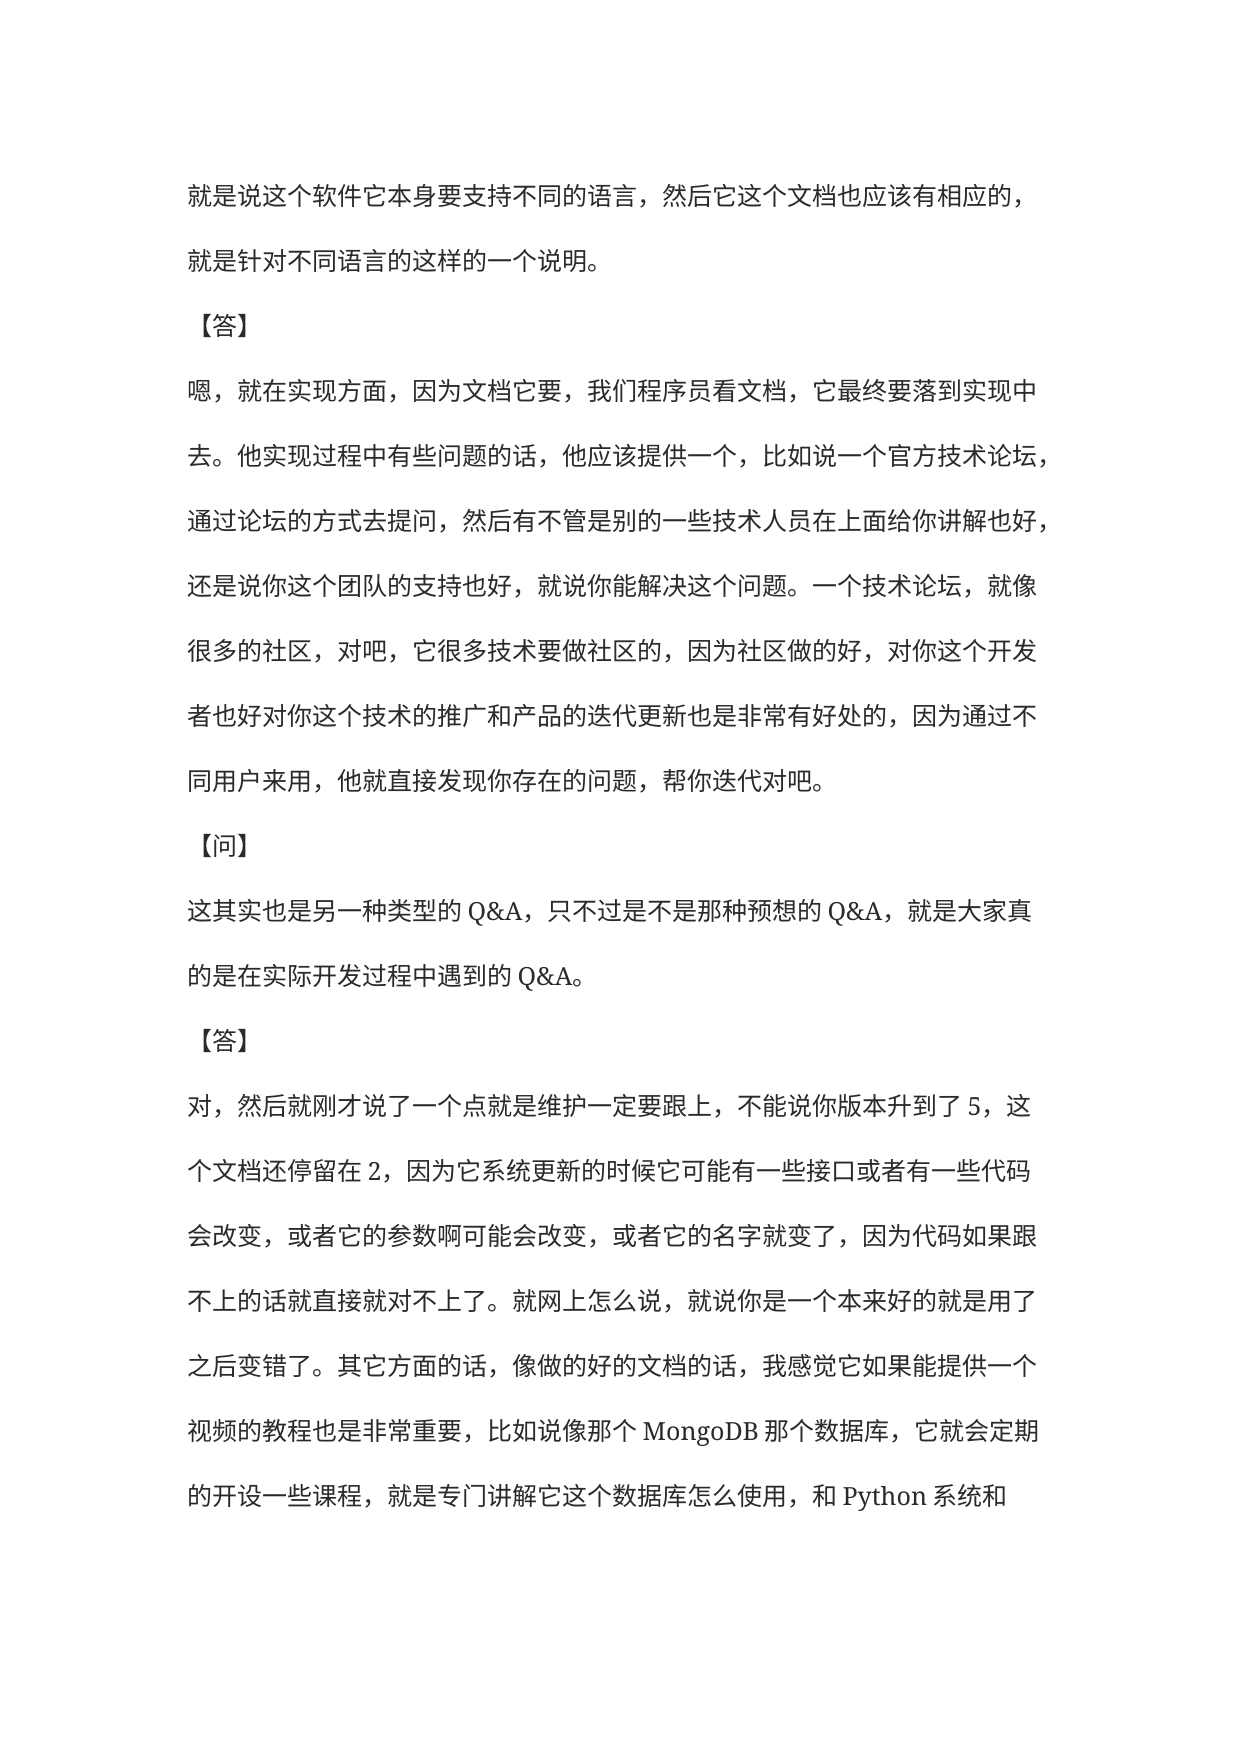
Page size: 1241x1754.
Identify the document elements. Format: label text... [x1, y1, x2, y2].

text 嗯，就在实现方面，因为文档它要，我们程序员看文档，它最终要落到实现中去。他实现过程中有些问题的话，他应该提供一个，比如说一个官方技术论坛，通过论坛的方式去提问，然后有不管是别的一些技术人员在上面给你讲解也好，还是说你这个团队的支持也好，就说你能解决这个问题。一个技术论坛，就像很多的社区，对吧，它很多技术要做社区的，因为社区做的好，对你这个开发者也好对你这个技术的推广和产品的迭代更新也是非常有好处的，因为通过不同用户来用，他就直接发现你存在的问题，帮你迭代对吧。 [187, 357, 1053, 812]
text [187, 1072, 1053, 1527]
text 【答】 [187, 1007, 1053, 1072]
text 【答】 [187, 292, 1053, 357]
text 【问】 [187, 812, 1053, 877]
text 就是说这个软件它本身要支持不同的语言，然后它这个文档也应该有相应的，就是针对不同语言的这样的一个说明。 [187, 162, 1053, 292]
text 这其实也是另一种类型的Q&A，只不过是不是那种预想的Q&A，就是大家真的是在实际开发过程中遇到的Q&A。 [187, 877, 1053, 1007]
